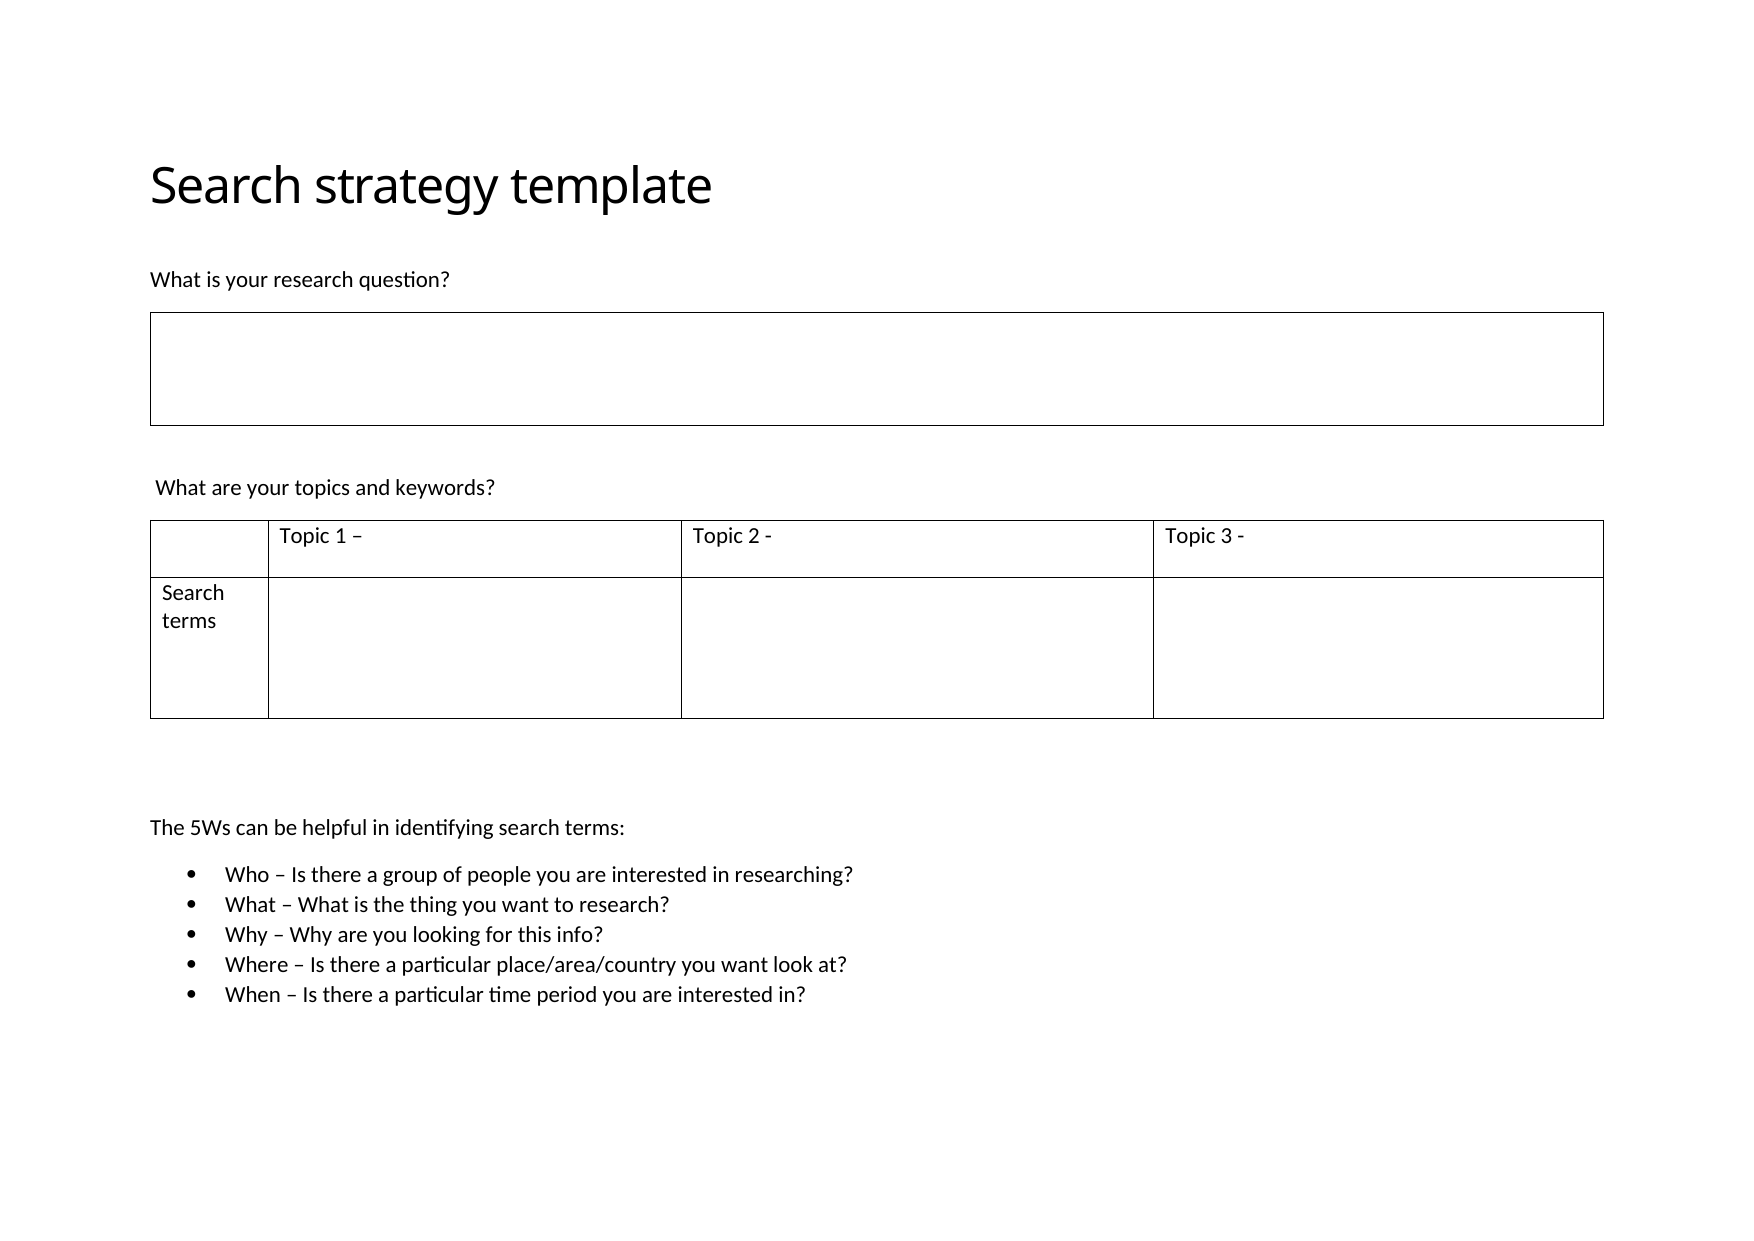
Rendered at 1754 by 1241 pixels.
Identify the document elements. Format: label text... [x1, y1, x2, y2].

table_header Topic 3 - [1154, 521, 1603, 577]
table_cell [682, 578, 1153, 718]
list Who – Is there a group of people you are interested in researching? [187, 860, 1604, 888]
list What – What is the thing you want to research? [187, 890, 1604, 918]
text What are your topics and keywords? [150, 473, 1604, 501]
table_header [151, 521, 268, 577]
text The 5Ws can be helpful in identifying search terms: [150, 813, 1604, 841]
table_header Topic 2 - [682, 521, 1153, 577]
title Search strategy template [150, 150, 1604, 218]
table_header [151, 313, 1603, 425]
list Why – Why are you looking for this info? [187, 920, 1604, 948]
table_header Topic 1 – [269, 521, 681, 577]
table_cell [1154, 578, 1603, 718]
table_cell [269, 578, 681, 718]
table_cell Search terms [151, 578, 268, 718]
list Where – Is there a particular place/area/country you want look at? [187, 950, 1604, 978]
list When – Is there a particular time period you are interested in? [187, 981, 1604, 1008]
text What is your research question? [150, 265, 1604, 293]
